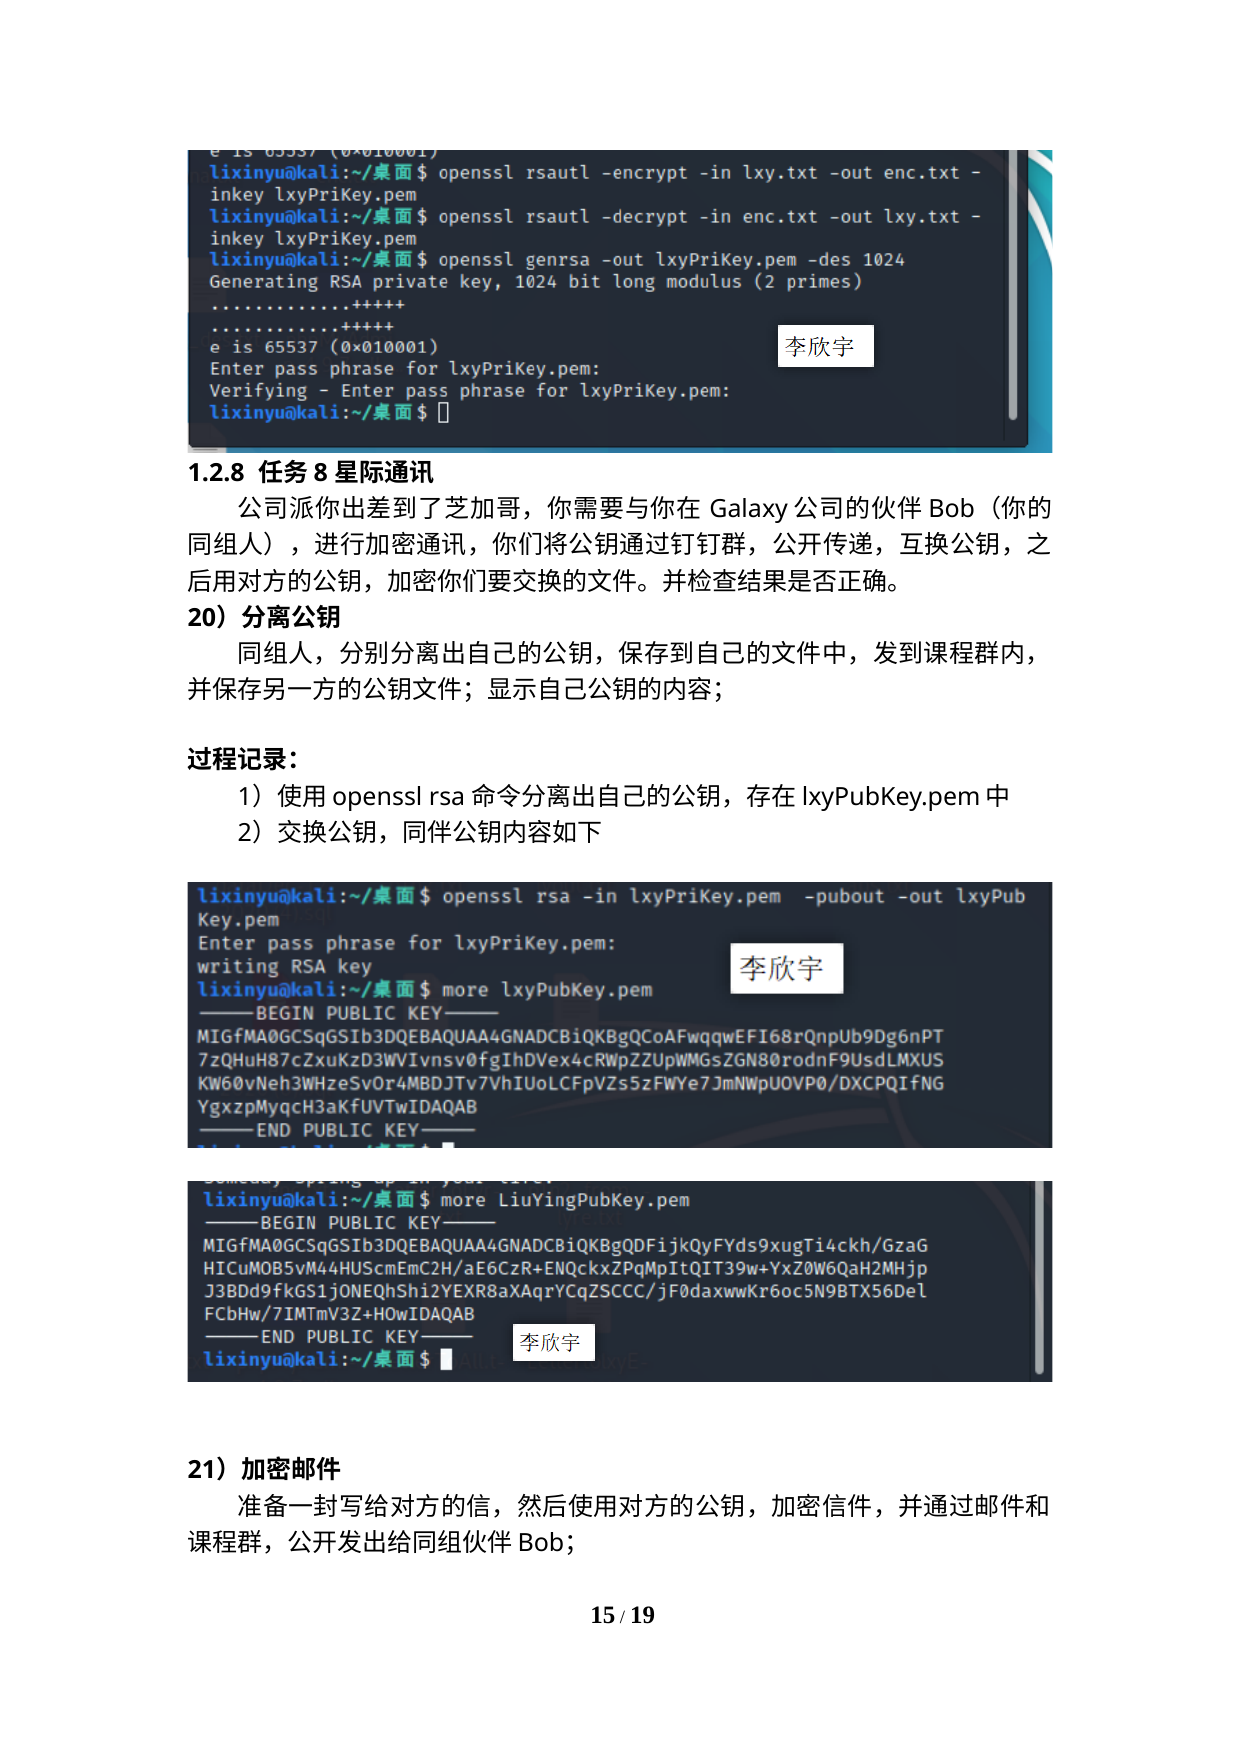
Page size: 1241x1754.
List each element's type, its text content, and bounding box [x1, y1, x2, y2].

text 公司派你出差到了芝加哥，你需要与你在Galaxy公司的伙伴Bob（你的同组人），进行加密通讯，你们将公钥通过钉钉群，公开传递，互换公钥，之后用对方的公钥，加密你们要交换的文件。并检查结果是否正确。 [187, 488, 1053, 597]
picture [187, 882, 1053, 1148]
text 同组人，分别分离出自己的公钥，保存到自己的文件中，发到课程群内，并保存另一方的公钥文件；显示自己公钥的内容； [187, 633, 1053, 706]
text 准备一封写给对方的信，然后使用对方的公钥，加密信件，并通过邮件和课程群，公开发出给同组伙伴Bob； [187, 1486, 1053, 1559]
text 20）分离公钥 [187, 597, 1053, 633]
picture [187, 150, 1053, 453]
text 21）加密邮件 [187, 1450, 1053, 1486]
list 任务8 星际通讯 [187, 453, 1053, 488]
text 过程记录： [187, 740, 1053, 776]
text 2）交换公钥，同伴公钥内容如下 [187, 812, 1053, 849]
text 1）使用openssl rsa 命令分离出自己的公钥，存在lxyPubKey.pem中 [187, 776, 1053, 812]
picture [187, 1181, 1053, 1382]
